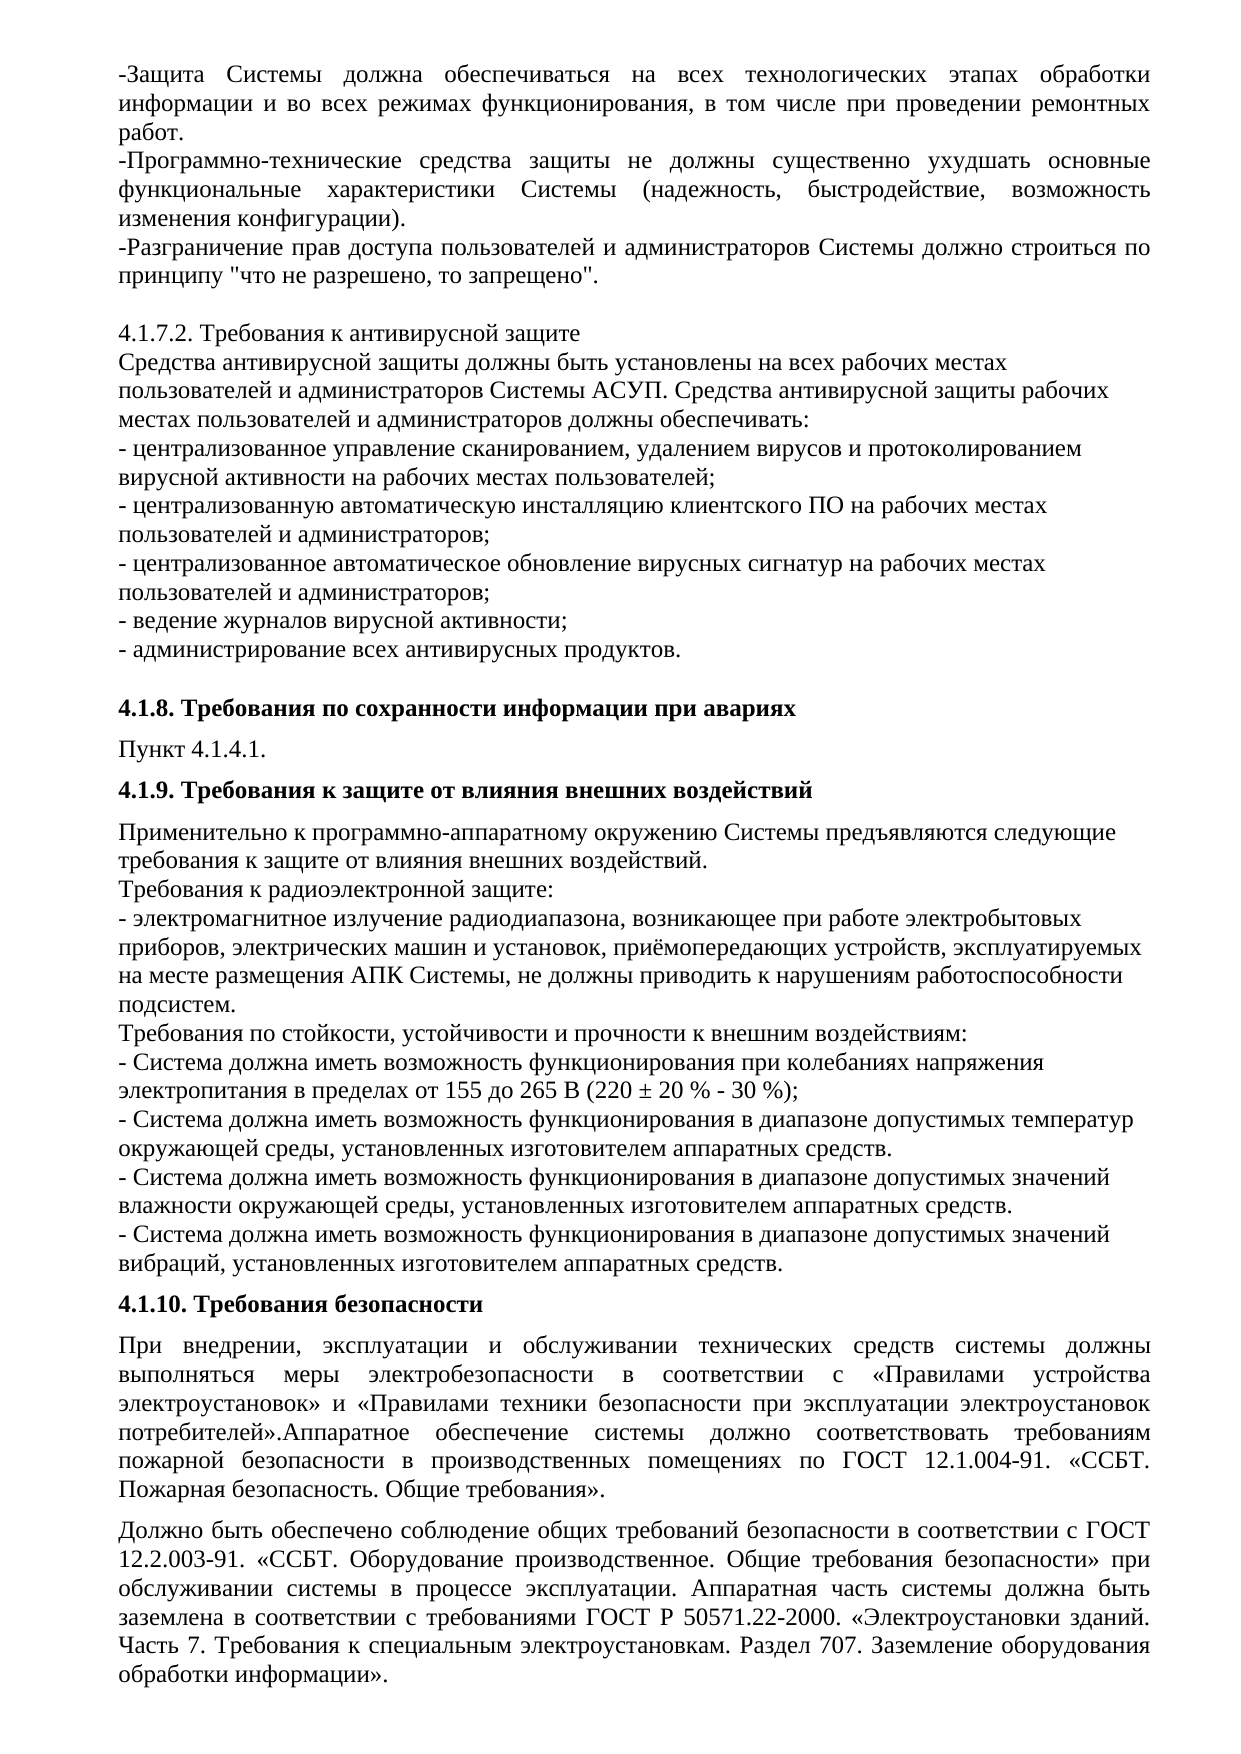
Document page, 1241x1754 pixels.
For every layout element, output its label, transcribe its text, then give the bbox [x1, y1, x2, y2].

text 4.1.7.2. Требования к антивирусной защите Средства антивирусной защиты должны быть установлены на всех рабочих местах пользователей и администраторов Системы АСУП. Средства антивирусной защиты рабочих местах пользователей и администраторов должны обеспечивать: - централизованное управление сканированием, удалением вирусов и протоколированием вирусной активности на рабочих местах пользователей; - централизованную автоматическую инсталляцию клиентского ПО на рабочих местах пользователей и администраторов; - централизованное автоматическое обновление вирусных сигнатур на рабочих местах пользователей и администраторов; - ведение журналов вирусной активности; - администрирование всех антивирусных продуктов. [118, 318, 1152, 663]
text -Разграничение прав доступа пользователей и администраторов Системы должно строиться по принципу "что не разрешено, то запрещено". [118, 232, 1152, 289]
text -Защита Системы должна обеспечиваться на всех технологических этапах обработки информации и во всех режимах функционирования, в том числе при проведении ремонтных работ. [118, 59, 1152, 145]
text 4.1.10. Требования безопасности [118, 1289, 1152, 1318]
text 4.1.9. Требования к защите от влияния внешних воздействий [118, 775, 1152, 804]
text 4.1.8. Требования по сохранности информации при авариях [118, 693, 1152, 722]
text При внедрении, эксплуатации и обслуживании технических средств системы должны выполняться меры электробезопасности в соответствии с «Правилами устройства электроустановок» и «Правилами техники безопасности при эксплуатации электроустановок потребителей».Аппаратное обеспечение системы должно соответствовать требованиям пожарной безопасности в производственных помещениях по ГОСТ 12.1.004-91. «ССБТ. Пожарная безопасность. Общие требования». [118, 1330, 1152, 1503]
text Должно быть обеспечено соблюдение общих требований безопасности в соответствии с ГОСТ 12.2.003-91. «ССБТ. Оборудование производственное. Общие требования безопасности» при обслуживании системы в процессе эксплуатации. Аппаратная часть системы должна быть заземлена в соответствии с требованиями ГОСТ Р 50571.22-2000. «Электроустановки зданий. Часть 7. Требования к специальным электроустановкам. Раздел 707. Заземление оборудования обработки информации». [118, 1515, 1152, 1688]
text Пункт 4.1.4.1. [118, 734, 1152, 763]
text -Программно-технические средства защиты не должны существенно ухудшать основные функциональные характеристики Системы (надежность, быстродействие, возможность изменения конфигурации). [118, 145, 1152, 232]
text Применительно к программно-аппаратному окружению Системы предъявляются следующие требования к защите от влияния внешних воздействий. Требования к радиоэлектронной защите: - электромагнитное излучение радиодиапазона, возникающее при работе электробытовых приборов, электрических машин и установок, приёмопередающих устройств, эксплуатируемых на месте размещения АПК Системы, не должны приводить к нарушениям работоспособности подсистем. Требования по стойкости, устойчивости и прочности к внешним воздействиям: - Система должна иметь возможность функционирования при колебаниях напряжения электропитания в пределах от 155 до 265 В (220 ± 20 % - 30 %); - Система должна иметь возможность функционирования в диапазоне допустимых температур окружающей среды, установленных изготовителем аппаратных средств. - Система должна иметь возможность функционирования в диапазоне допустимых значений влажности окружающей среды, установленных изготовителем аппаратных средств. - Система должна иметь возможность функционирования в диапазоне допустимых значений вибраций, установленных изготовителем аппаратных средств. [118, 817, 1152, 1277]
